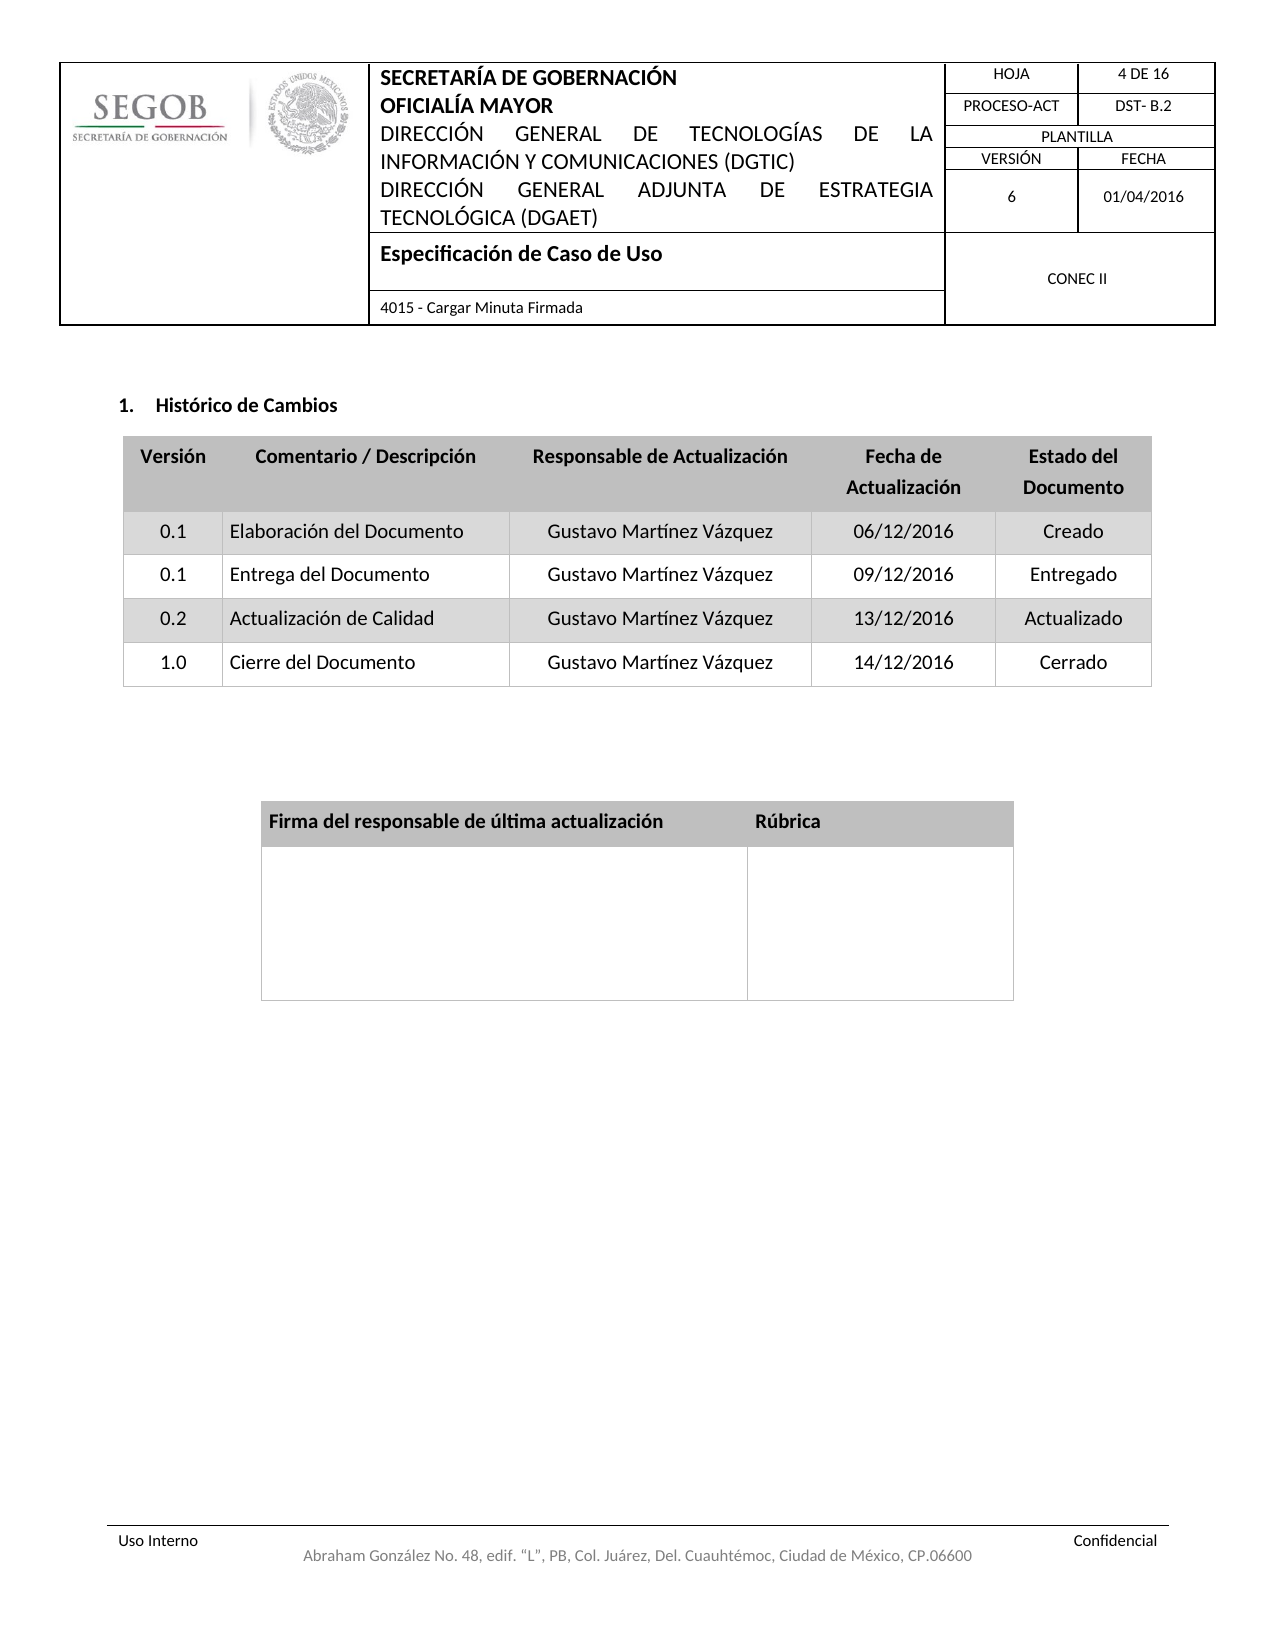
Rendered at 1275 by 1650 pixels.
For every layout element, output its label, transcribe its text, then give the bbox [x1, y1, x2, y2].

table_header Versión [124, 438, 222, 511]
table_cell 09/12/2016 [812, 555, 995, 598]
table_header Firma del responsable de última actualización [262, 803, 747, 846]
table_cell [748, 847, 1013, 999]
table_cell Creado [996, 512, 1151, 554]
table_cell Cerrado [996, 643, 1151, 686]
table_cell 1.0 [124, 643, 222, 686]
table_header Rúbrica [748, 803, 1013, 846]
table_cell 13/12/2016 [812, 599, 995, 642]
table_cell Gustavo Martínez Vázquez [510, 599, 811, 642]
table_cell 0.1 [124, 555, 222, 598]
table_header Responsable de Actualización [510, 438, 811, 511]
list Histórico de Cambios [118, 392, 1157, 418]
table_cell Actualización de Calidad [223, 599, 509, 642]
table_cell Gustavo Martínez Vázquez [510, 643, 811, 686]
table_cell [262, 847, 747, 999]
table_cell Cierre del Documento [223, 643, 509, 686]
table_cell 06/12/2016 [812, 512, 995, 554]
table_cell Gustavo Martínez Vázquez [510, 512, 811, 554]
table_cell Gustavo Martínez Vázquez [510, 555, 811, 598]
table_cell 14/12/2016 [812, 643, 995, 686]
table_header Comentario / Descripción [223, 438, 509, 511]
table_header Estado del Documento [996, 438, 1151, 511]
table_header Fecha de Actualización [812, 438, 995, 511]
picture [72, 71, 353, 175]
table_cell 0.1 [124, 512, 222, 554]
table_cell Entregado [996, 555, 1151, 598]
table_cell Elaboración del Documento [223, 512, 509, 554]
table_cell Entrega del Documento [223, 555, 509, 598]
table_cell Actualizado [996, 599, 1151, 642]
table_cell 0.2 [124, 599, 222, 642]
